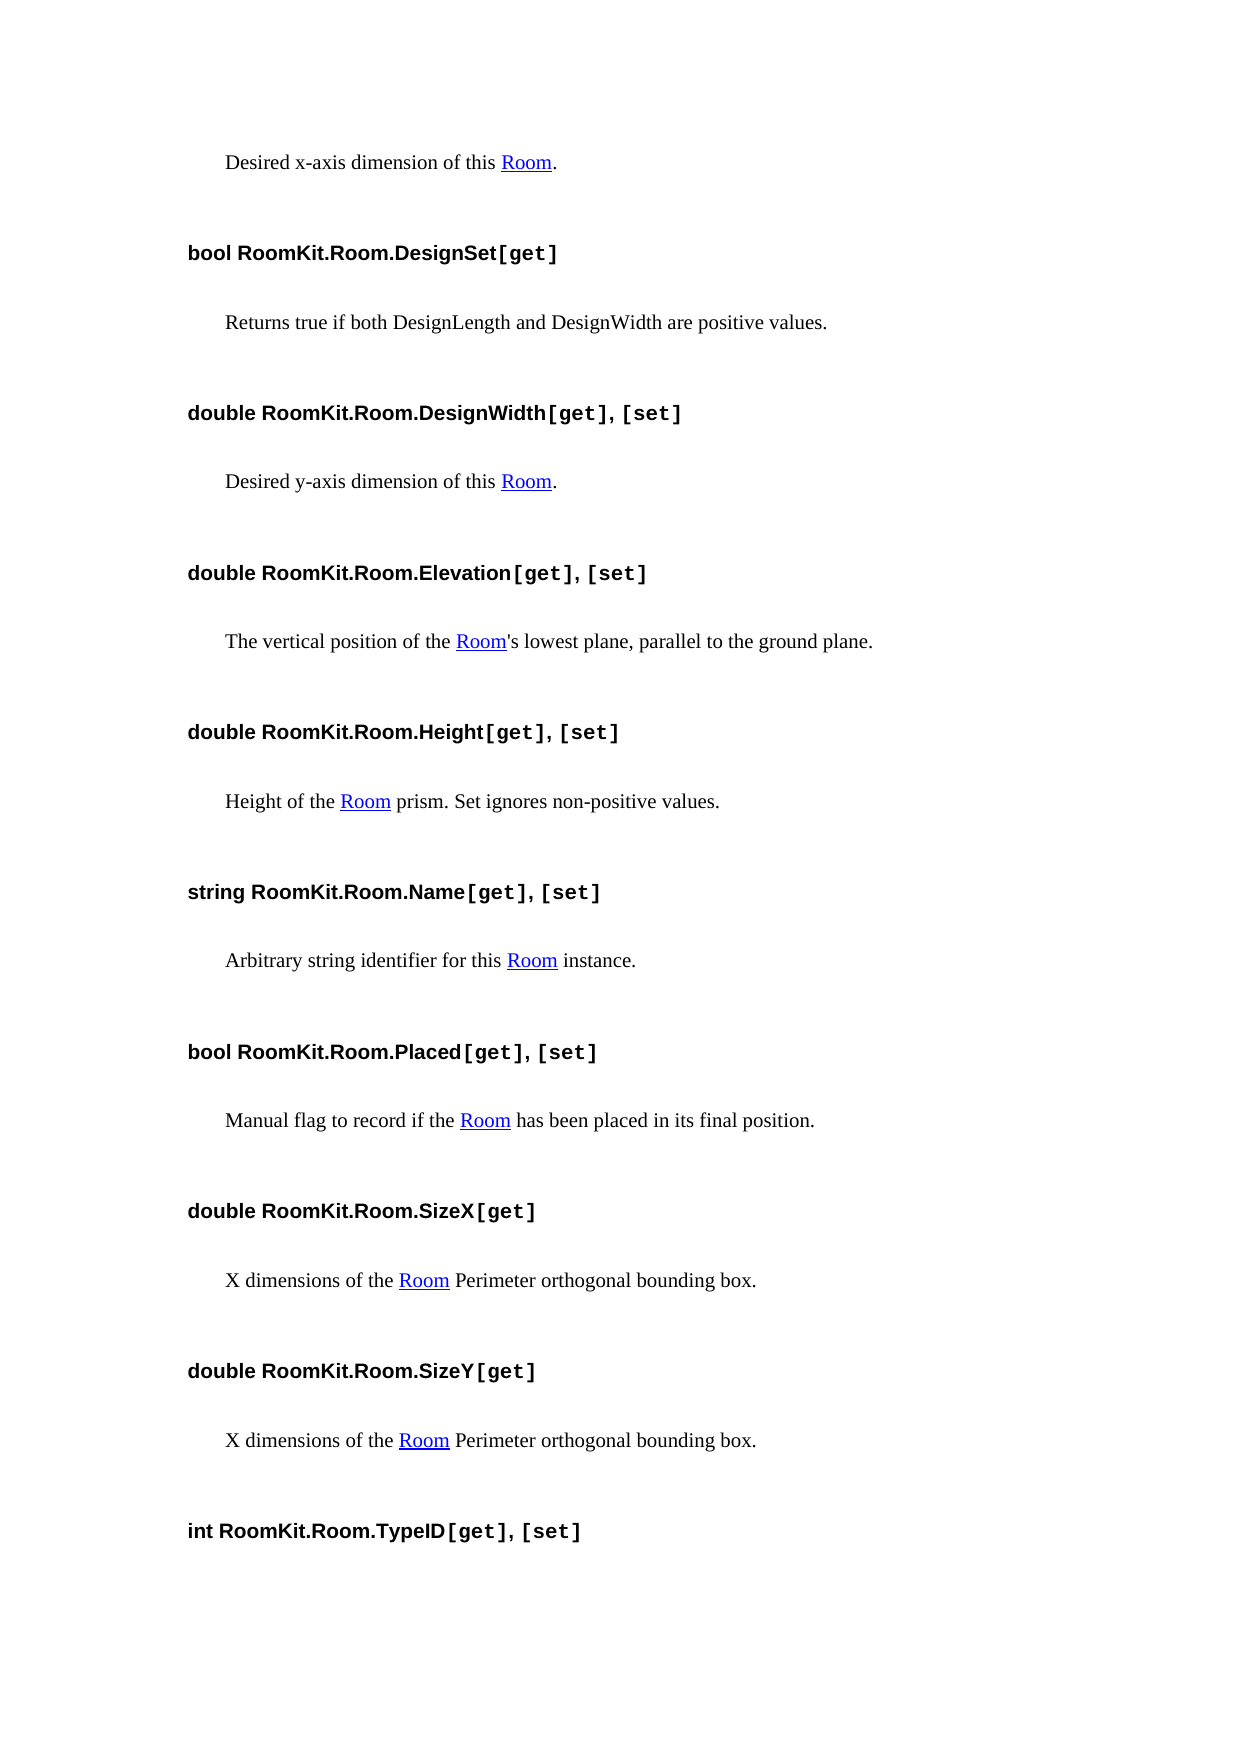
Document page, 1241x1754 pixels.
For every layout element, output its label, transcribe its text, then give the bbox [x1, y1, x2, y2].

list Returns true if both DesignLength and DesignWidth are positive values. [225, 310, 1053, 334]
list The vertical position of the Room's lowest plane, parallel to the ground plane. [225, 629, 1053, 653]
subtitle double RoomKit.Room.SizeY[get] [187, 1359, 1053, 1385]
subtitle double RoomKit.Room.Elevation[get], [set] [187, 560, 1053, 586]
list Height of the Room prism. Set ignores non-positive values. [225, 789, 1053, 813]
subtitle double RoomKit.Room.SizeX[get] [187, 1199, 1053, 1225]
subtitle string RoomKit.Room.Name[get], [set] [187, 880, 1053, 906]
list X dimensions of the Room Perimeter orthogonal bounding box. [225, 1268, 1053, 1292]
subtitle bool RoomKit.Room.DesignSet[get] [187, 241, 1053, 267]
list Manual flag to record if the Room has been placed in its final position. [225, 1108, 1053, 1132]
subtitle int RoomKit.Room.TypeID[get], [set] [187, 1518, 1053, 1544]
list Desired y-axis dimension of this Room. [225, 469, 1053, 493]
subtitle bool RoomKit.Room.Placed[get], [set] [187, 1039, 1053, 1065]
subtitle double RoomKit.Room.Height[get], [set] [187, 720, 1053, 746]
list X dimensions of the Room Perimeter orthogonal bounding box. [225, 1427, 1053, 1452]
list Arbitrary string identifier for this Room instance. [225, 948, 1053, 972]
list Desired x-axis dimension of this Room. [225, 150, 1053, 174]
subtitle double RoomKit.Room.DesignWidth[get], [set] [187, 401, 1053, 427]
